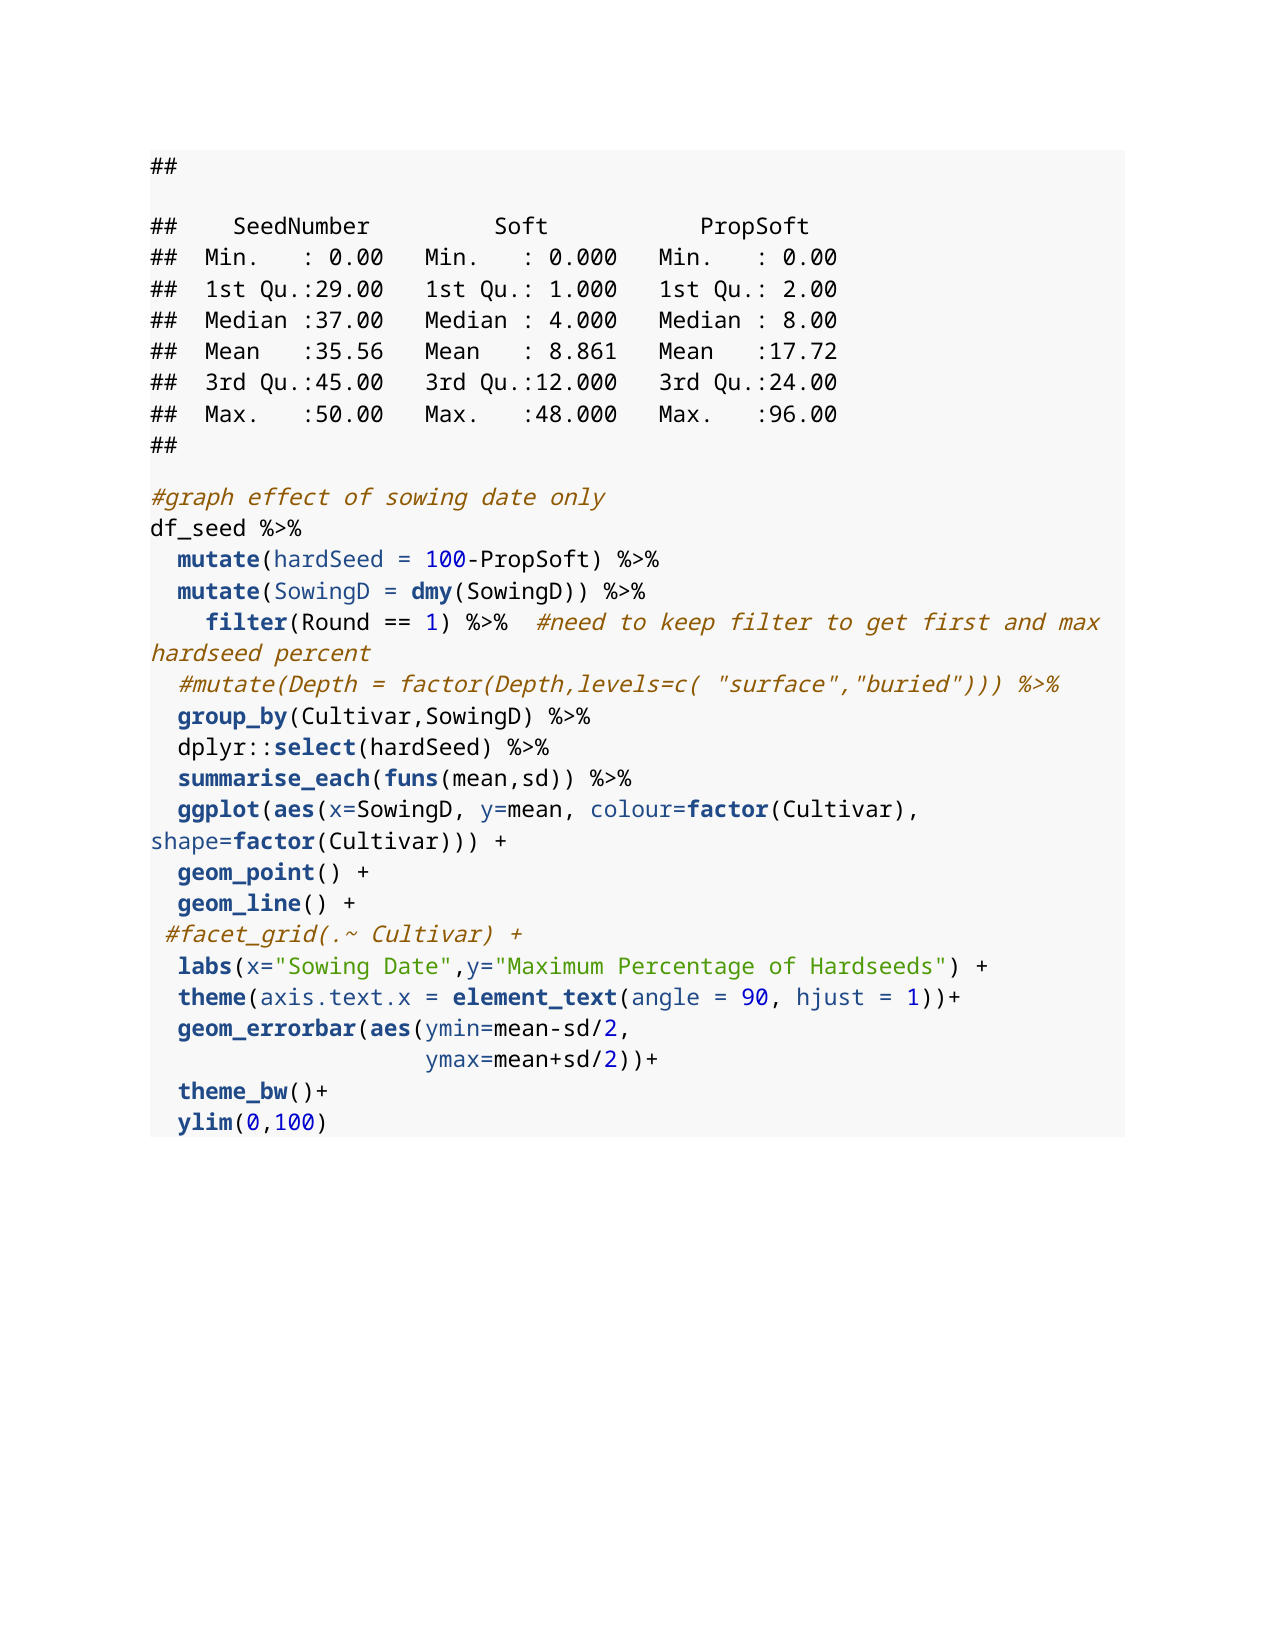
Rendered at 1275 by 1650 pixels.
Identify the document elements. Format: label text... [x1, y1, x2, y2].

text #graph effect of sowing date only df_seed %>% mutate(hardSeed = 100-PropSoft) %>% mutate(SowingD = dmy(SowingD)) %>% filter(Round == 1) %>% #need to keep filter to get first and max hardseed percent #mutate(Depth = factor(Depth,levels=c( "surface","buried"))) %>% group_by(Cultivar,SowingD) %>% dplyr::select(hardSeed) %>% summarise_each(funs(mean,sd)) %>% ggplot(aes(x=SowingD, y=mean, colour=factor(Cultivar), shape=factor(Cultivar))) + geom_point() + geom_line() + #facet_grid(.~ Cultivar) + labs(x="Sowing Date",y="Maximum Percentage of Hardseeds") + theme(axis.text.x = element_text(angle = 90, hjust = 1))+ geom_errorbar(aes(ymin=mean-sd/2, ymax=mean+sd/2))+ theme_bw()+ ylim(0,100) [150, 481, 1125, 1137]
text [150, 150, 1125, 460]
